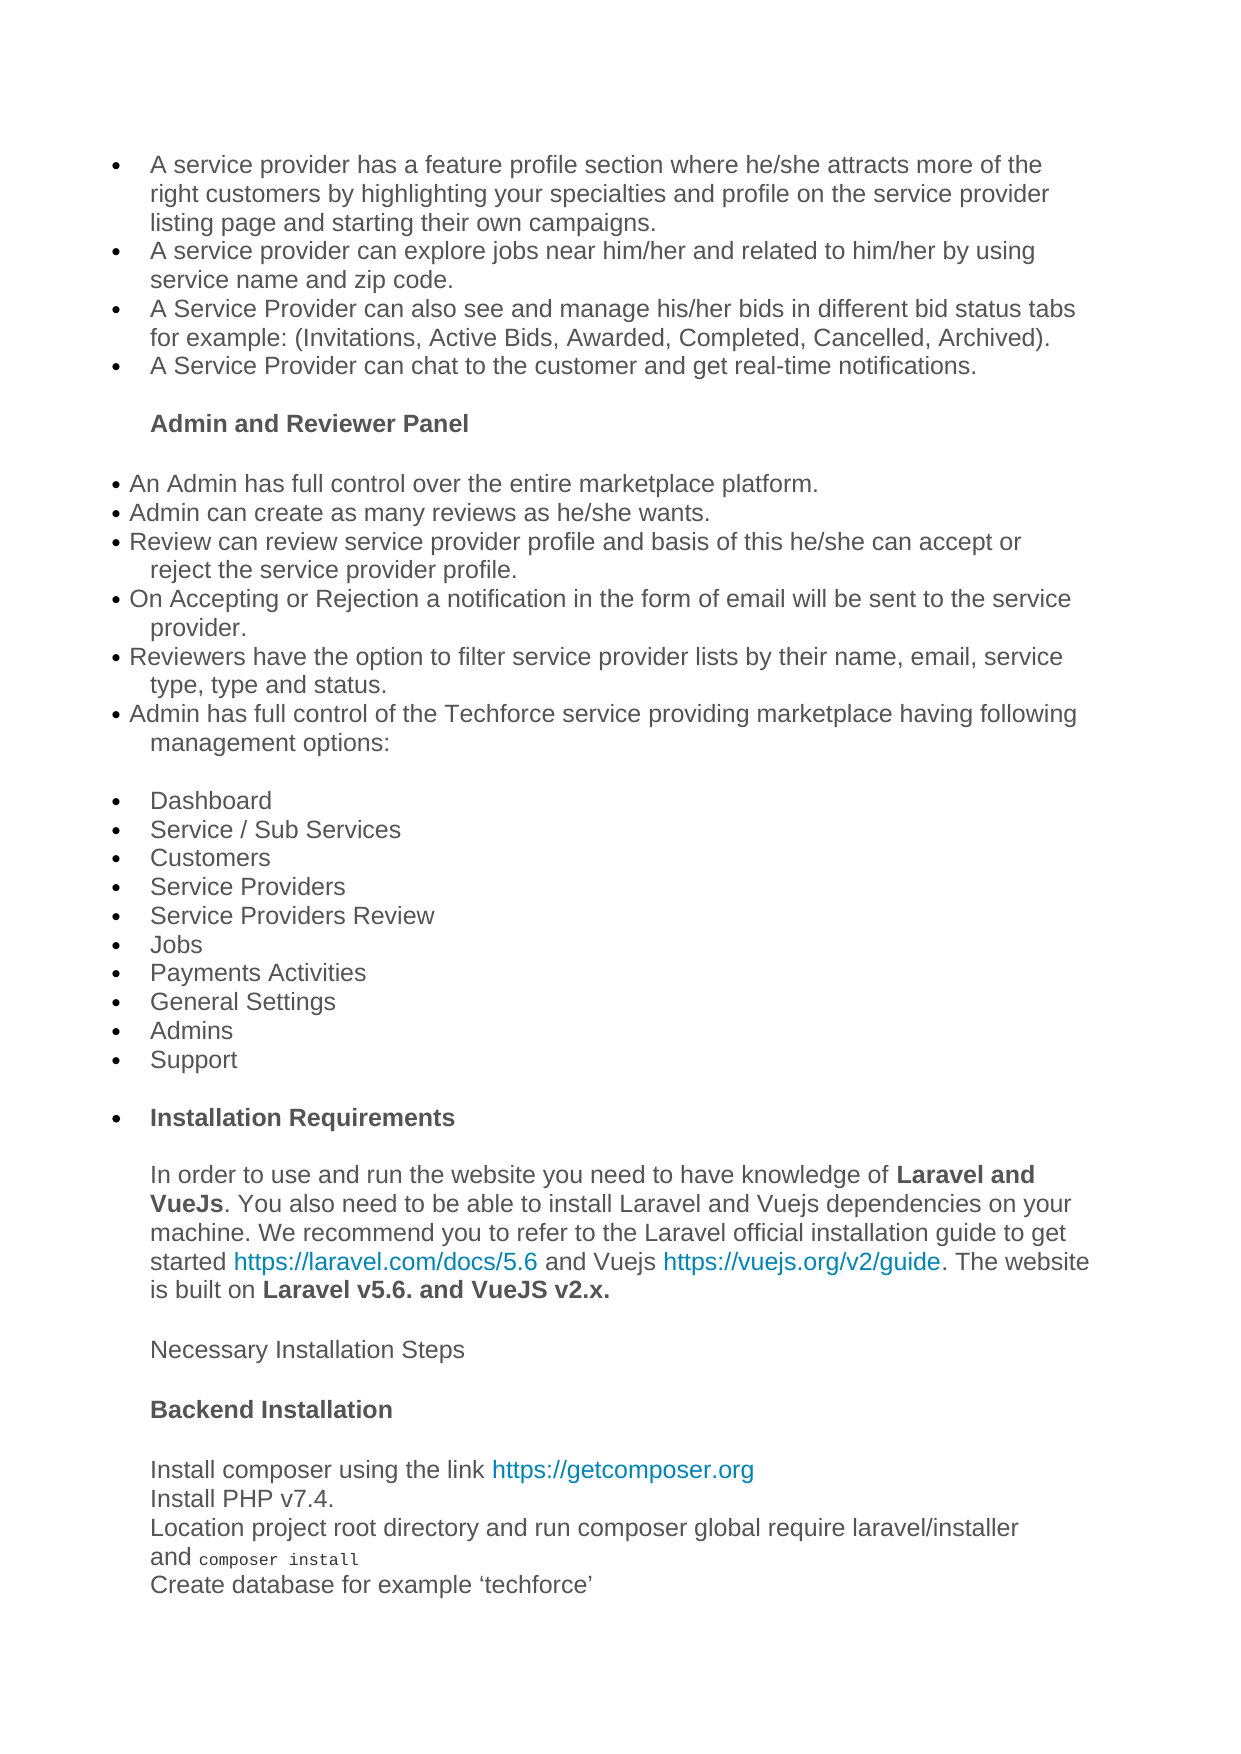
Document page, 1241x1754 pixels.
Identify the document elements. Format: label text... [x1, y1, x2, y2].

text Necessary Installation Steps [150, 1335, 1090, 1364]
list General Settings [112, 987, 1090, 1016]
list A service provider can explore jobs near him/her and related to him/her by using service name and zip code. [112, 236, 1090, 294]
text Create database for example ‘techforce’ [150, 1570, 1090, 1599]
list Jobs [112, 929, 1090, 958]
list Admin has full control of the Techforce service providing marketplace having following management options: [112, 699, 1090, 757]
list Support [112, 1044, 1090, 1073]
list Admins [112, 1016, 1090, 1044]
list An Admin has full control over the entire marketplace platform. [112, 469, 1090, 498]
list Dashboard [112, 786, 1090, 814]
list Payments Activities [112, 958, 1090, 987]
list Customers [112, 843, 1090, 872]
list A Service Provider can also see and manage his/her bids in different bid status tabs for example: (Invitations, Active Bids, Awarded, Completed, Cancelled, Archived). [112, 294, 1090, 351]
text Install PHP v7.4. [150, 1484, 1090, 1513]
list Service Providers Review [112, 901, 1090, 929]
text Location project root directory and run composer global require laravel/installer and composer install [150, 1513, 1090, 1570]
list Admin can create as many reviews as he/she wants. [112, 498, 1090, 527]
text Backend Installation [150, 1395, 1090, 1424]
list Installation Requirements [112, 1102, 1090, 1131]
list On Accepting or Rejection a notification in the form of email will be sent to the service provider. [112, 584, 1090, 642]
list Service / Sub Services [112, 814, 1090, 843]
text Install composer using the link https://getcomposer.org [150, 1455, 1090, 1484]
list A Service Provider can chat to the customer and get real-time notifications. [112, 351, 1090, 380]
list Reviewers have the option to filter service provider lists by their name, email, service type, type and status. [112, 642, 1090, 699]
text Admin and Reviewer Panel [150, 409, 1090, 438]
list Service Providers [112, 872, 1090, 901]
text In order to use and run the website you need to have knowledge of Laravel and VueJs. You also need to be able to install Laravel and Vuejs dependencies on your machine. We recommend you to refer to the Laravel official installation guide to get started https://laravel.com/docs/5.6 and Vuejs https://vuejs.org/v2/guide. The website is built on Laravel v5.6. and VueJS v2.x. [150, 1160, 1090, 1304]
list Review can review service provider profile and basis of this he/she can accept or reject the service provider profile. [112, 527, 1090, 584]
list A service provider has a feature profile section where he/she attracts more of the right customers by highlighting your specialties and profile on the service provider listing page and starting their own campaigns. [112, 150, 1090, 236]
